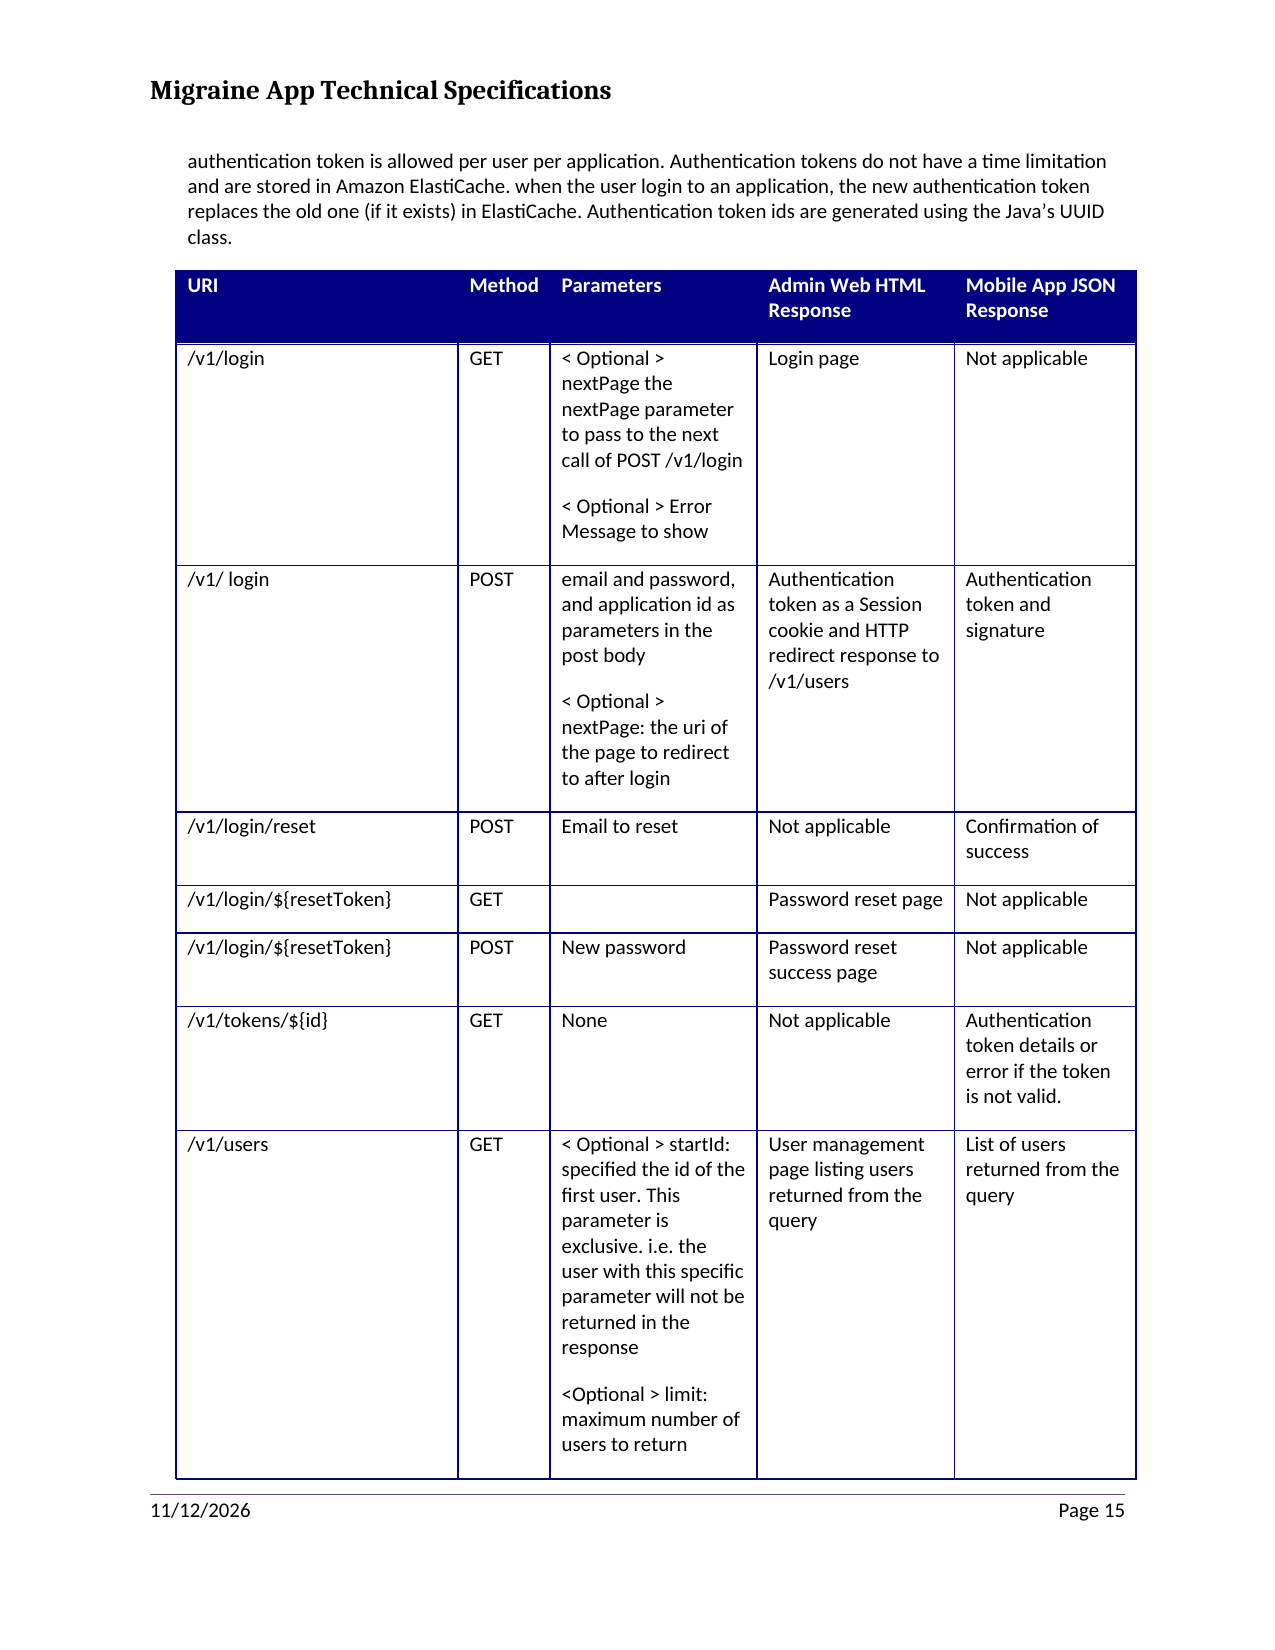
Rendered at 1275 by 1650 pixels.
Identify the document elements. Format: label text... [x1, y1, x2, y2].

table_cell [758, 1131, 954, 1478]
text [187, 148, 1125, 249]
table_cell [551, 1131, 756, 1478]
table_cell Email to reset [551, 813, 756, 884]
table_header Method [459, 272, 549, 343]
table_cell Authentication token as a Session cookie and HTTP redirect response to /v1/users [758, 566, 954, 811]
table_cell /v1/login/reset [177, 813, 457, 884]
table_cell /v1/tokens/${id} [177, 1007, 457, 1129]
table_cell Password reset page [758, 886, 954, 932]
table_cell Login page [758, 345, 954, 565]
table_cell None [551, 1007, 756, 1129]
table_cell Not applicable [758, 1007, 954, 1129]
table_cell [955, 1131, 1135, 1478]
table_cell < Optional > nextPage the nextPage parameter to pass to the next call of POST /v1/login < Optional > Error Message to show [551, 345, 756, 565]
table_cell GET [459, 1131, 549, 1478]
table_cell /v1/ login [177, 566, 457, 811]
table_header Parameters [551, 272, 756, 343]
table_header URI [177, 272, 457, 343]
table_cell GET [459, 345, 549, 565]
table_cell Not applicable [955, 886, 1135, 932]
table_cell Not applicable [758, 813, 954, 884]
table_cell POST [459, 566, 549, 811]
table_cell GET [459, 886, 549, 932]
table_cell /v1/login [177, 345, 457, 565]
table_cell /v1/login/${resetToken} [177, 886, 457, 932]
table_cell New password [551, 934, 756, 1006]
table_cell Not applicable [955, 345, 1135, 565]
table_cell POST [459, 813, 549, 884]
table_cell Not applicable [955, 934, 1135, 1006]
table_cell Authentication token details or error if the token is not valid. [955, 1007, 1135, 1129]
table_header Admin Web HTML Response [758, 272, 954, 343]
table_cell Authentication token and signature [955, 566, 1135, 811]
table_cell [551, 886, 756, 932]
table_cell /v1/login/${resetToken} [177, 934, 457, 1006]
table_cell POST [459, 934, 549, 1006]
table_cell GET [459, 1007, 549, 1129]
table_cell Password reset success page [758, 934, 954, 1006]
table_cell email and password, and application id as parameters in the post body < Optional > nextPage: the uri of the page to redirect to after login [551, 566, 756, 811]
table_cell Confirmation of success [955, 813, 1135, 884]
table_cell /v1/users [177, 1131, 457, 1478]
table_header Mobile App JSON Response [955, 272, 1135, 343]
